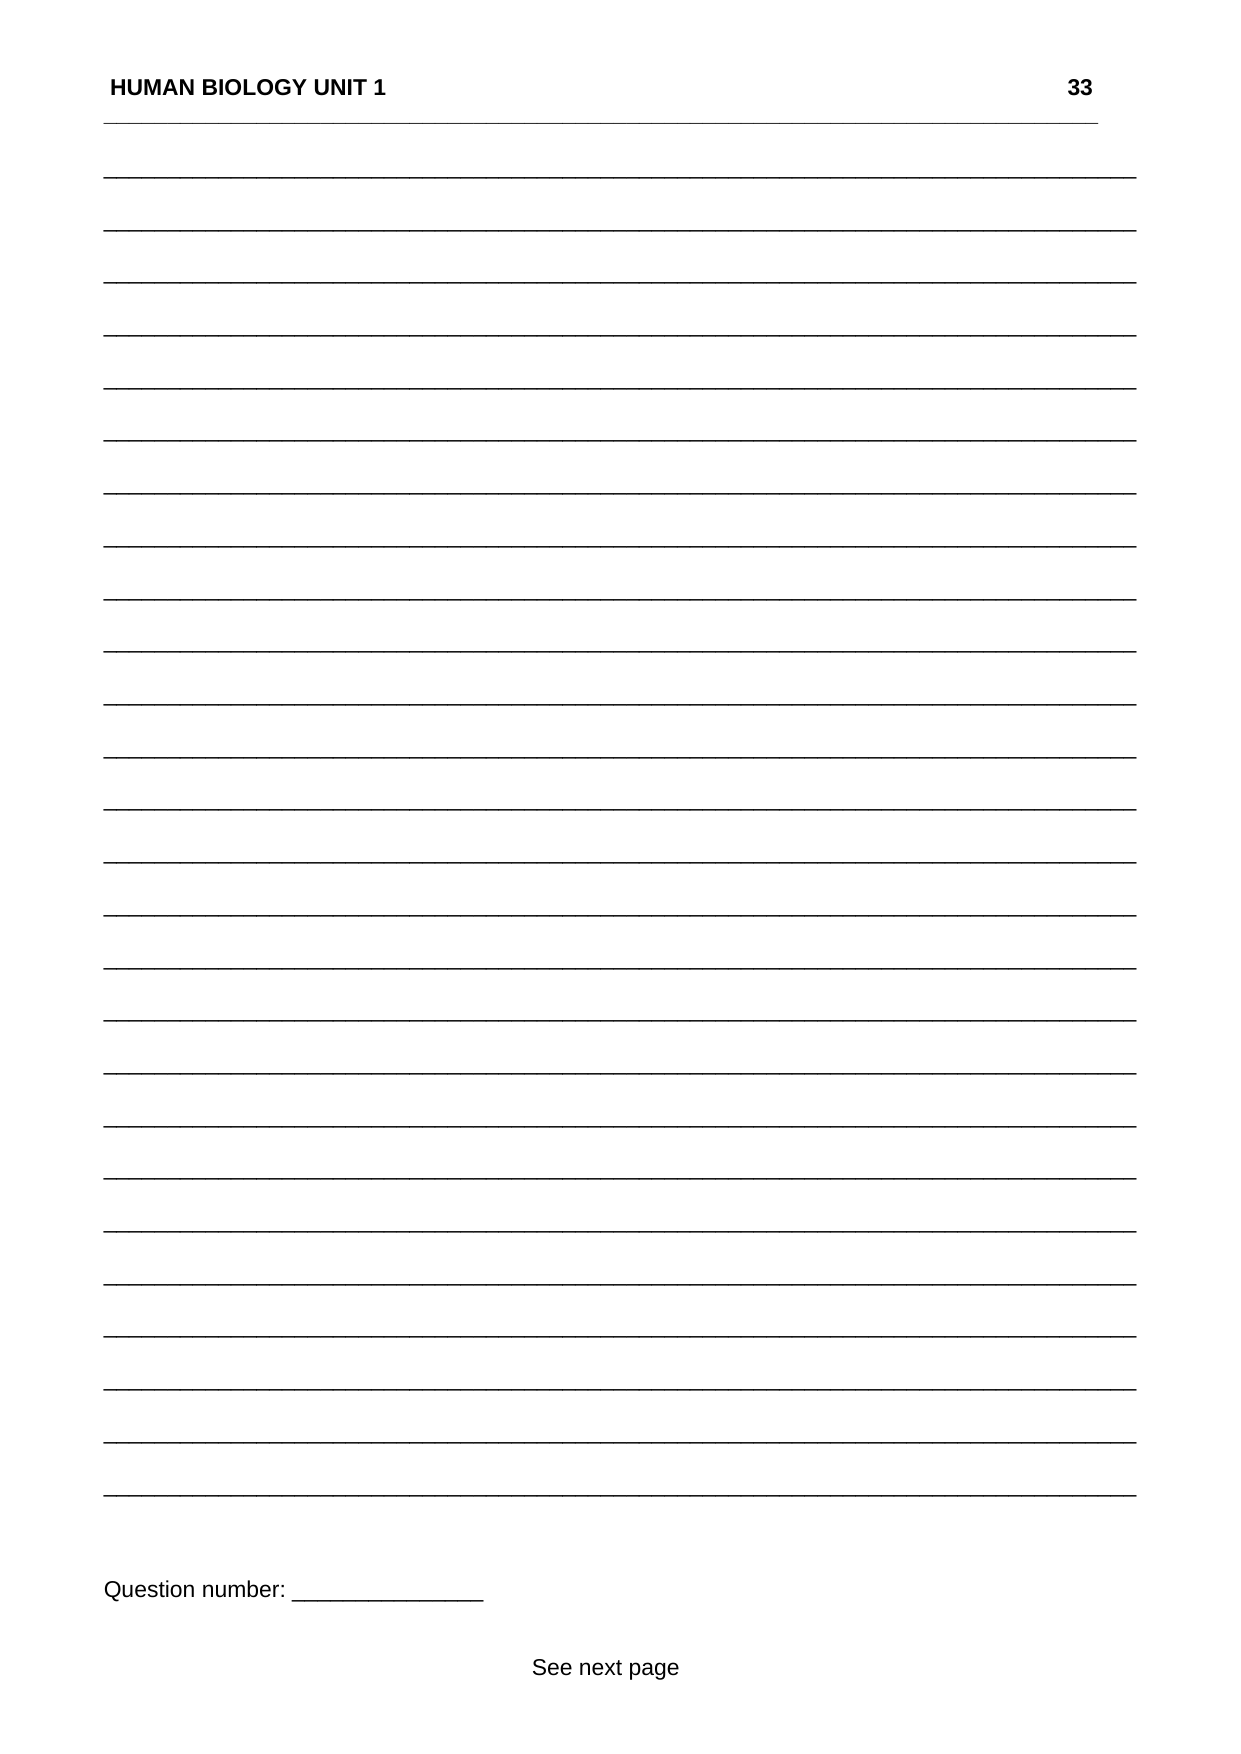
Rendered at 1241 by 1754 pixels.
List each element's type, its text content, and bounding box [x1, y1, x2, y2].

text __________________________________________________________________________________________________________________________________________________________________________________________________________________________________________________________________________________________________________________________________________________________________________________________________________________________________________________________________________________________________________________________________________________________________________________________________________________________________________________________________________________________________________________________________________________________________________________________________________________________________________________________________________________________________________________________________________________________________________________________________________________________________________________________________________________________________________________________________________________________________________________________________________________________________________________________________________________________________________________________________________________________________________________________________________________________________________________________________________________________________________________________________________________________________________________________________________________________________________________________________________________________________________________________________________________________________________________________________________________________________________________________________________________________________________________________________________________________________________________________________________________________________________________________________________________________________________________________________________________________________________________________ [103, 153, 1137, 1497]
text Question number: _______________ [103, 1576, 1137, 1602]
